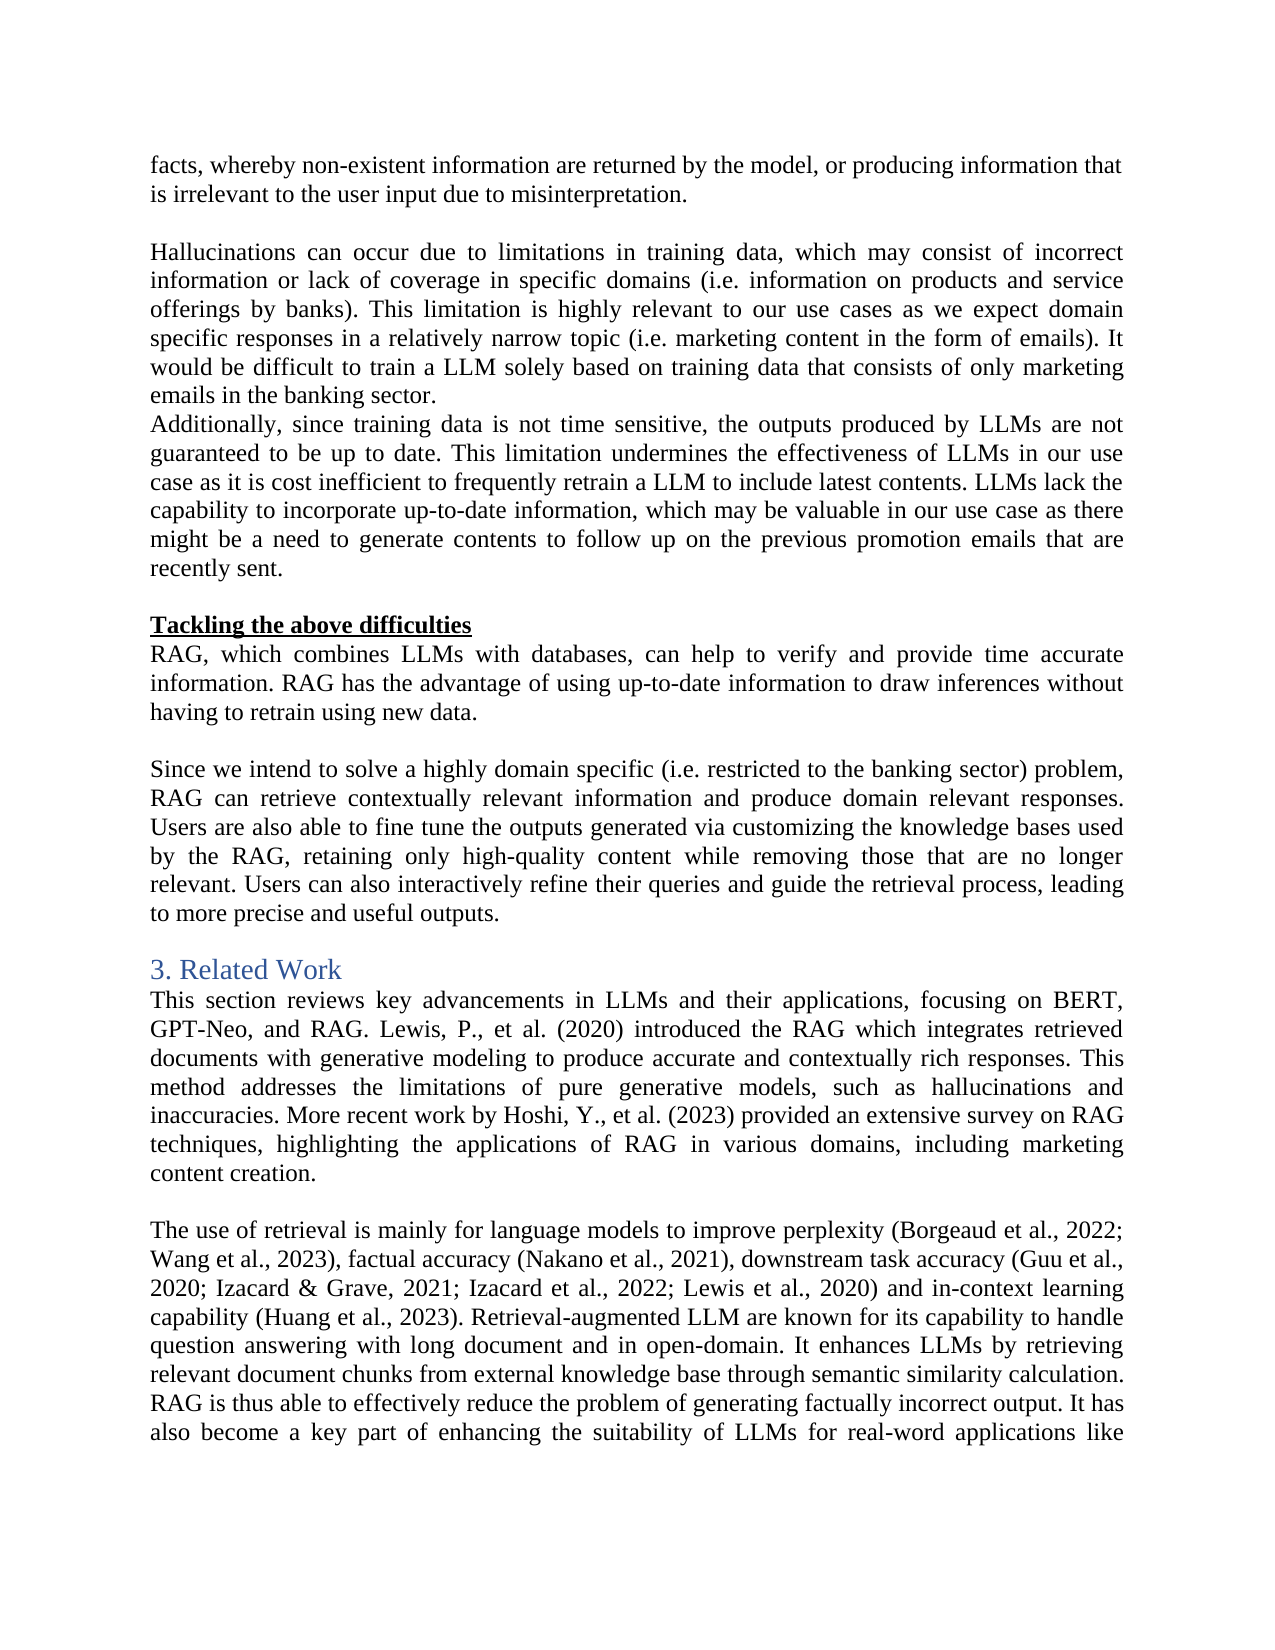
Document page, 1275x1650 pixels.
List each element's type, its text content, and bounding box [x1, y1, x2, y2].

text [150, 1216, 1125, 1446]
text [150, 150, 1125, 207]
text Hallucinations can occur due to limitations in training data, which may consist of incorrect information or lack of coverage in specific domains (i.e. information on products and service offerings by banks). This limitation is highly relevant to our use cases as we expect domain specific responses in a relatively narrow topic (i.e. marketing content in the form of emails). It would be difficult to train a LLM solely based on training data that consists of only marketing emails in the banking sector. [150, 237, 1125, 409]
text Tackling the above difficulties [150, 610, 1125, 639]
text RAG, which combines LLMs with databases, can help to verify and provide time accurate information. RAG has the advantage of using up-to-date information to draw inferences without having to retrain using new data. [150, 639, 1125, 725]
subtitle 3. Related Work [150, 952, 1125, 986]
text This section reviews key advancements in LLMs and their applications, focusing on BERT, GPT-Neo, and RAG. Lewis, P., et al. (2020) introduced the RAG which integrates retrieved documents with generative modeling to produce accurate and contextually rich responses. This method addresses the limitations of pure generative models, such as hallucinations and inaccuracies. More recent work by Hoshi, Y., et al. (2023) provided an extensive survey on RAG techniques, highlighting the applications of RAG in various domains, including marketing content creation. [150, 986, 1125, 1187]
text Since we intend to solve a highly domain specific (i.e. restricted to the banking sector) problem, RAG can retrieve contextually relevant information and produce domain relevant responses. Users are also able to fine tune the outputs generated via customizing the knowledge bases used by the RAG, retaining only high-quality content while removing those that are no longer relevant. Users can also interactively refine their queries and guide the retrieval process, leading to more precise and useful outputs. [150, 754, 1125, 927]
text Additionally, since training data is not time sensitive, the outputs produced by LLMs are not guaranteed to be up to date. This limitation undermines the effectiveness of LLMs in our use case as it is cost inefficient to frequently retrain a LLM to include latest contents. LLMs lack the capability to incorporate up-to-date information, which may be valuable in our use case as there might be a need to generate contents to follow up on the previous promotion emails that are recently sent. [150, 409, 1125, 582]
